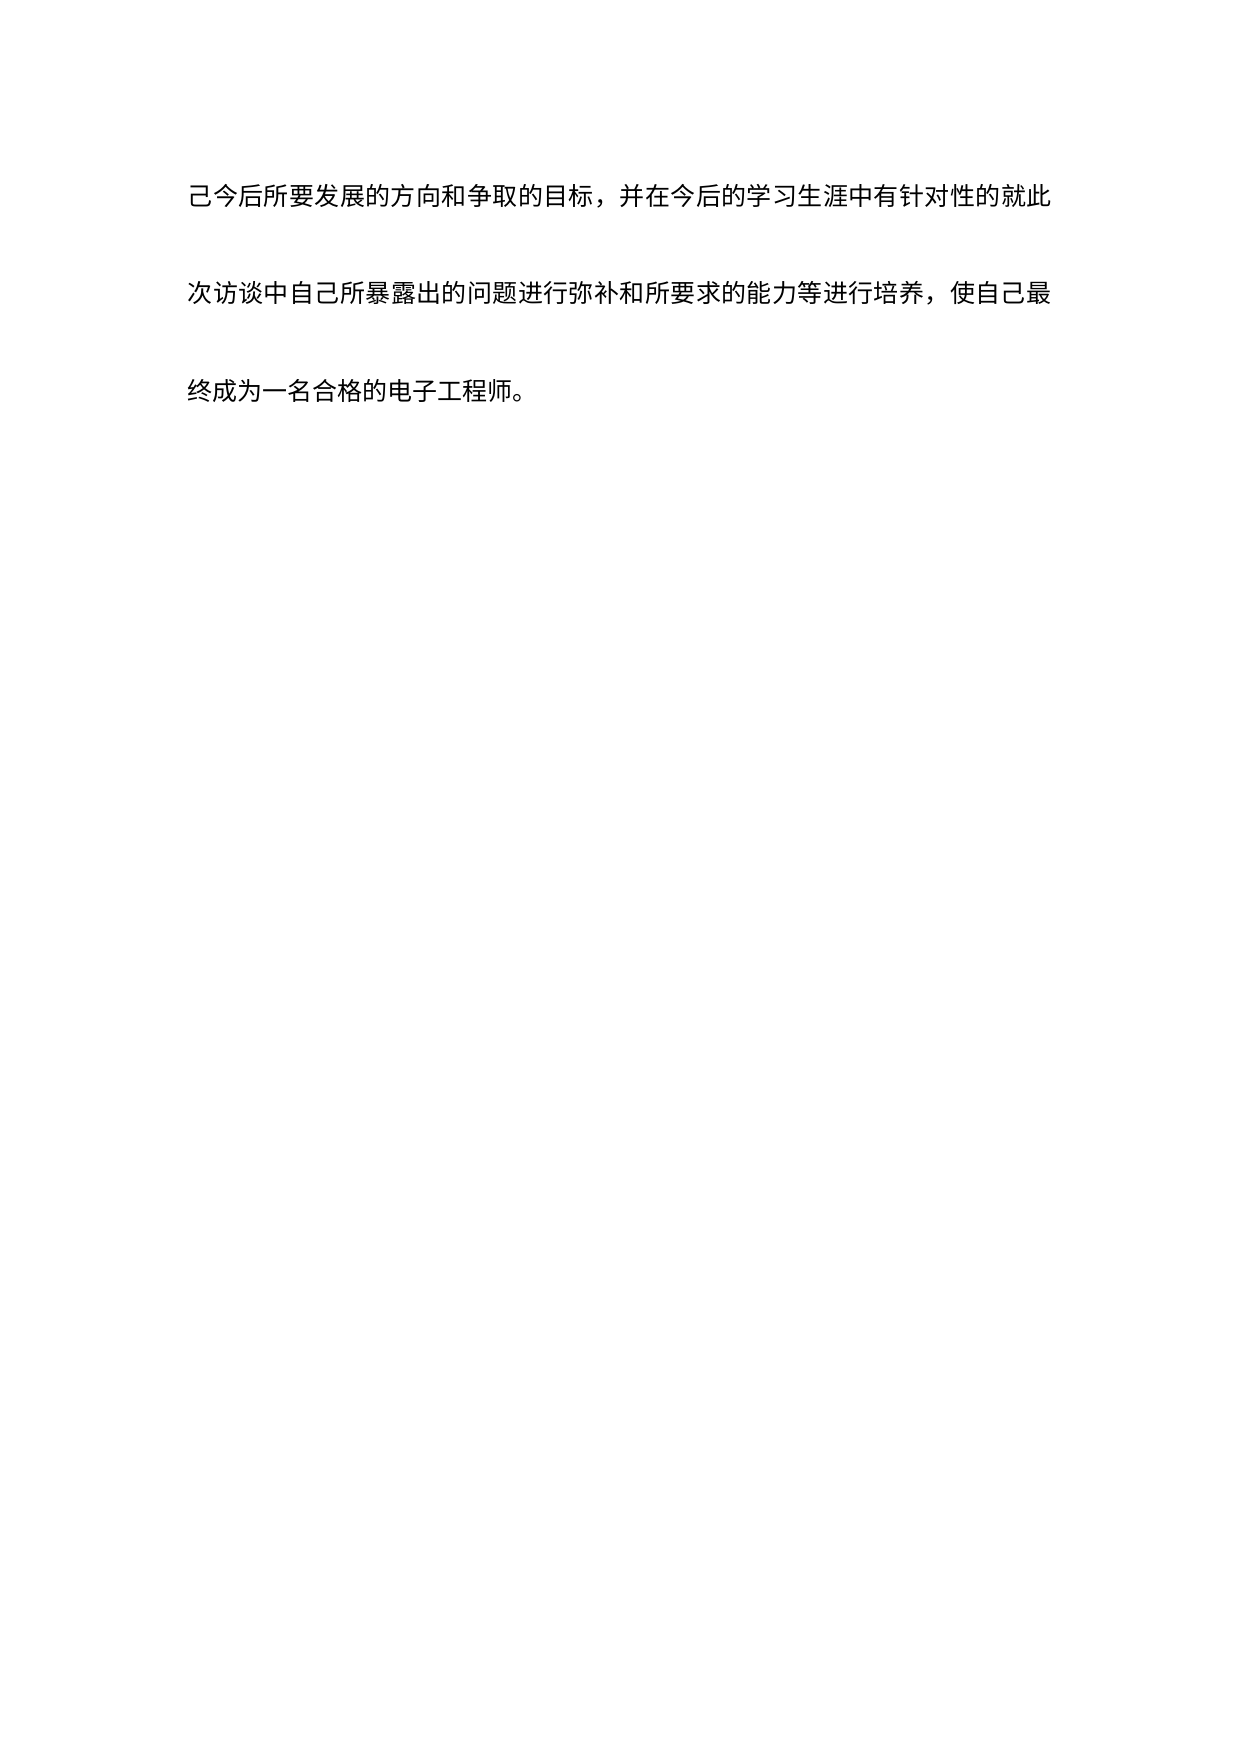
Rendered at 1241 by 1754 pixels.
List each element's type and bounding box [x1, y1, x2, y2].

text [187, 162, 1053, 422]
